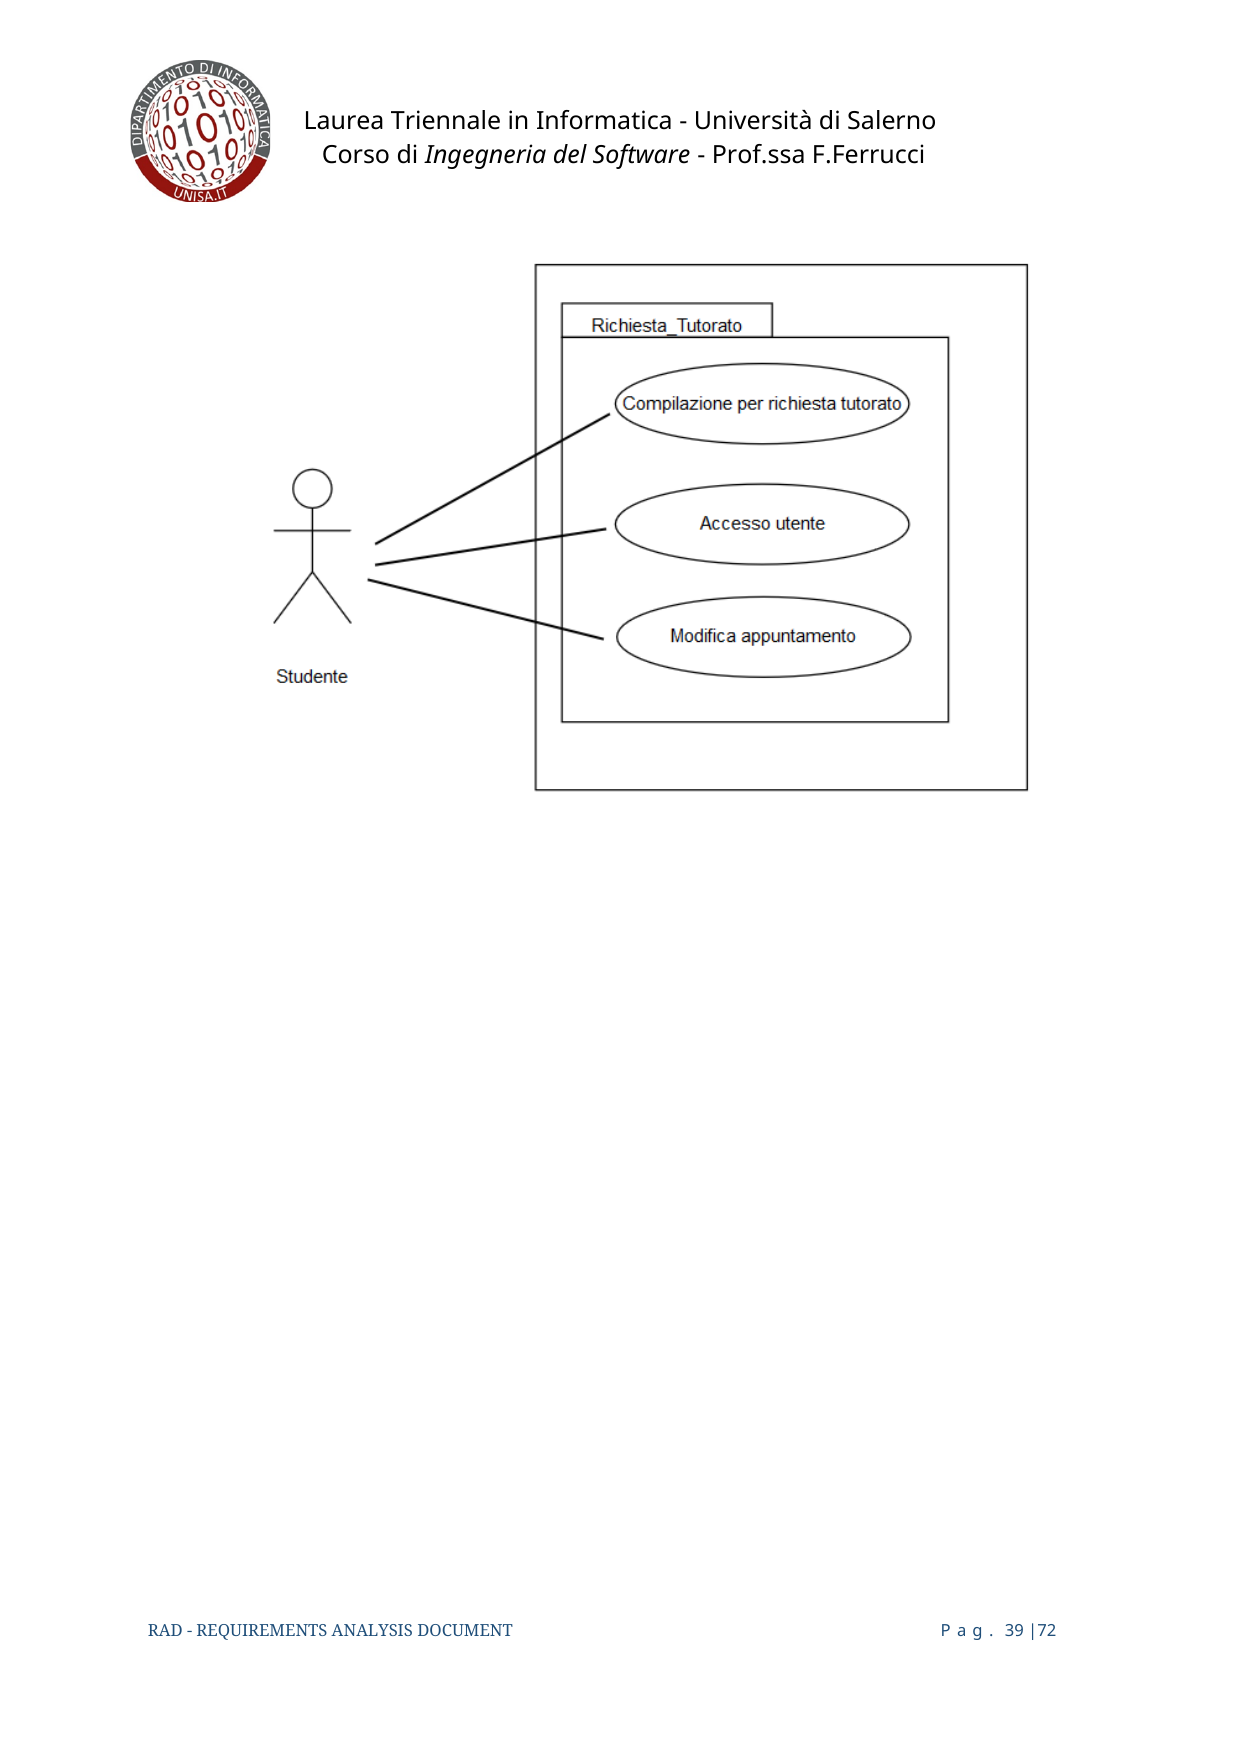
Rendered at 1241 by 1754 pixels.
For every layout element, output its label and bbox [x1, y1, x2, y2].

picture [129, 60, 271, 201]
picture [181, 227, 1059, 814]
